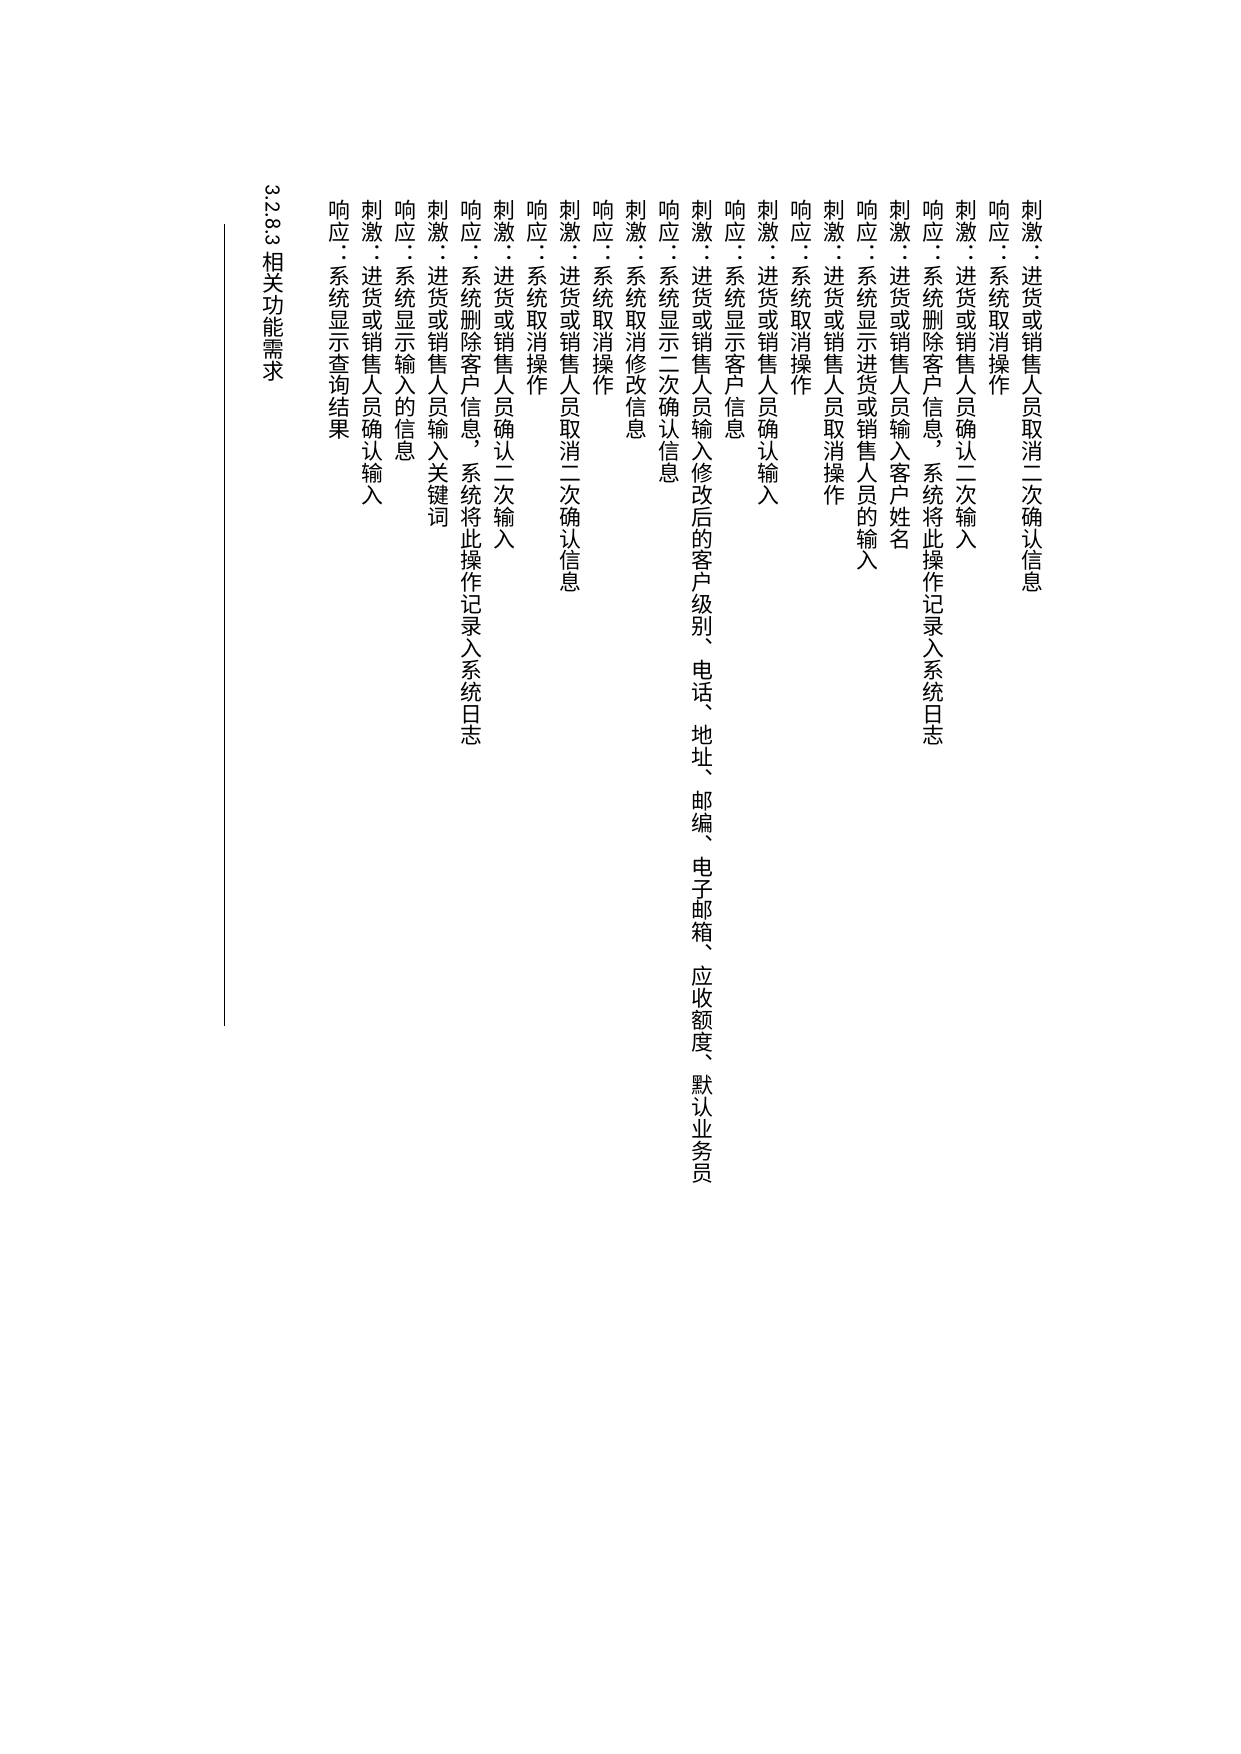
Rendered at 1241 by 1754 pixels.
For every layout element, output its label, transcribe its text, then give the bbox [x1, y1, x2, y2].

text 刺激：进货或销售人员确认二次输入 [488, 150, 521, 1604]
text 刺激：进货或销售人员取消操作 [818, 150, 851, 1604]
text 3.2.8.3 相关功能需求 [257, 150, 290, 1604]
text 响应：系统显示客户信息 [719, 150, 752, 1604]
text 刺激：进货或销售人员取消二次确认信息 [1016, 150, 1049, 1604]
text 刺激：进货或销售人员取消二次确认信息 [554, 150, 587, 1604]
text 刺激：进货或销售人员确认输入 [752, 150, 785, 1604]
text 响应：系统取消操作 [983, 150, 1016, 1604]
text 刺激：进货或销售人员确认输入 [356, 150, 389, 1604]
text 响应：系统显示输入的信息 [389, 150, 422, 1604]
text 刺激：进货或销售人员输入关键词 [422, 150, 455, 1604]
text 响应：系统删除客户信息，系统将此操作记录入系统日志 [455, 150, 488, 1604]
text 响应：系统取消操作 [785, 150, 818, 1604]
text 响应：系统显示二次确认信息 [653, 150, 686, 1604]
text 刺激：进货或销售人员输入客户姓名 [884, 150, 917, 1604]
text 刺激：进货或销售人员输入修改后的客户级别、电话、地址、邮编、电子邮箱、应收额度、默认业务员 [686, 150, 719, 1604]
text 响应：系统删除客户信息，系统将此操作记录入系统日志 [917, 150, 950, 1604]
text 响应：系统取消操作 [587, 150, 620, 1604]
text 响应：系统显示进货或销售人员的输入 [851, 150, 884, 1604]
text 响应：系统显示查询结果 [323, 150, 356, 1604]
text 响应：系统取消操作 [521, 150, 554, 1604]
text 刺激：进货或销售人员确认二次输入 [950, 150, 983, 1604]
text 刺激：系统取消修改信息 [620, 150, 653, 1604]
